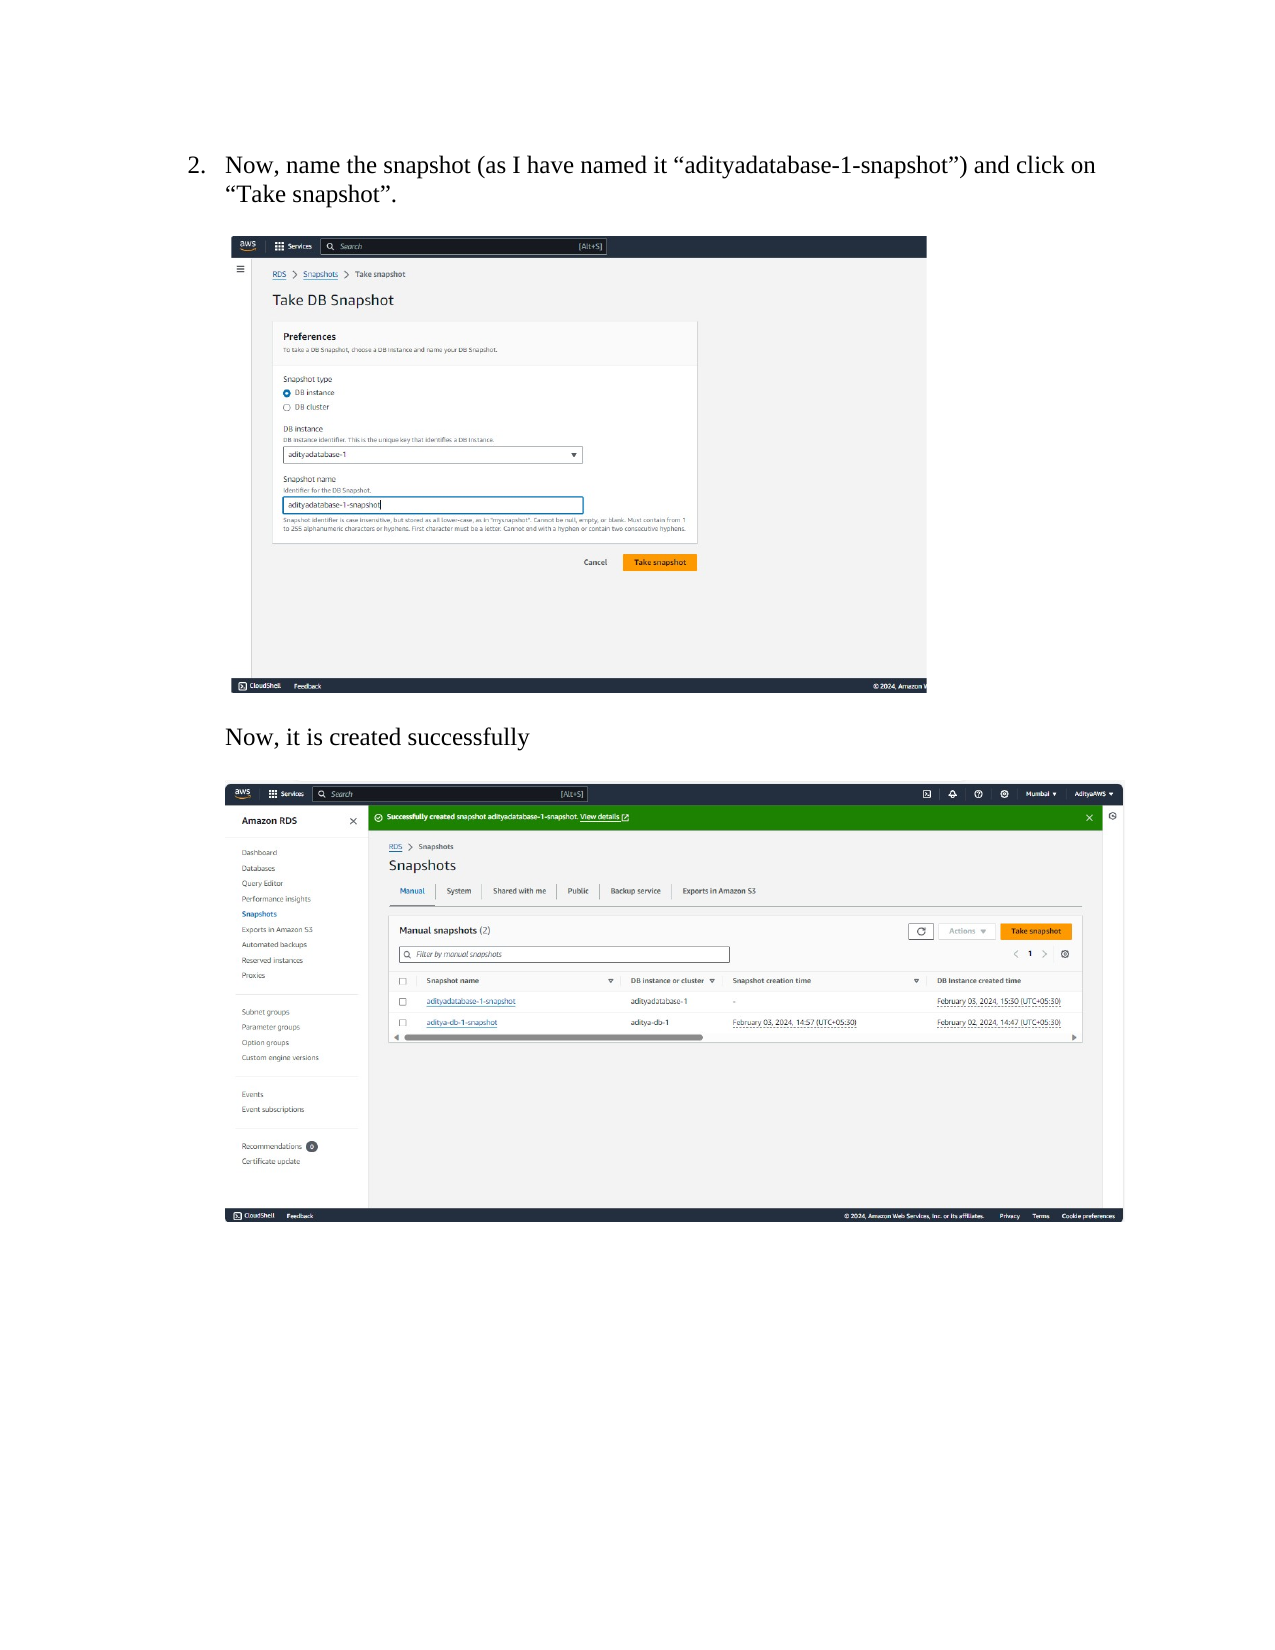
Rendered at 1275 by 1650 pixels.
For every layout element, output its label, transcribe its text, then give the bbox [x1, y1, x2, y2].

picture [231, 236, 927, 693]
text Now, it is created successfully [225, 722, 1125, 751]
list Now, name the snapshot (as I have named it “adityadatabase-1-snapshot”) and click on “Take snapshot”. [187, 150, 1125, 207]
picture [225, 780, 1125, 1222]
